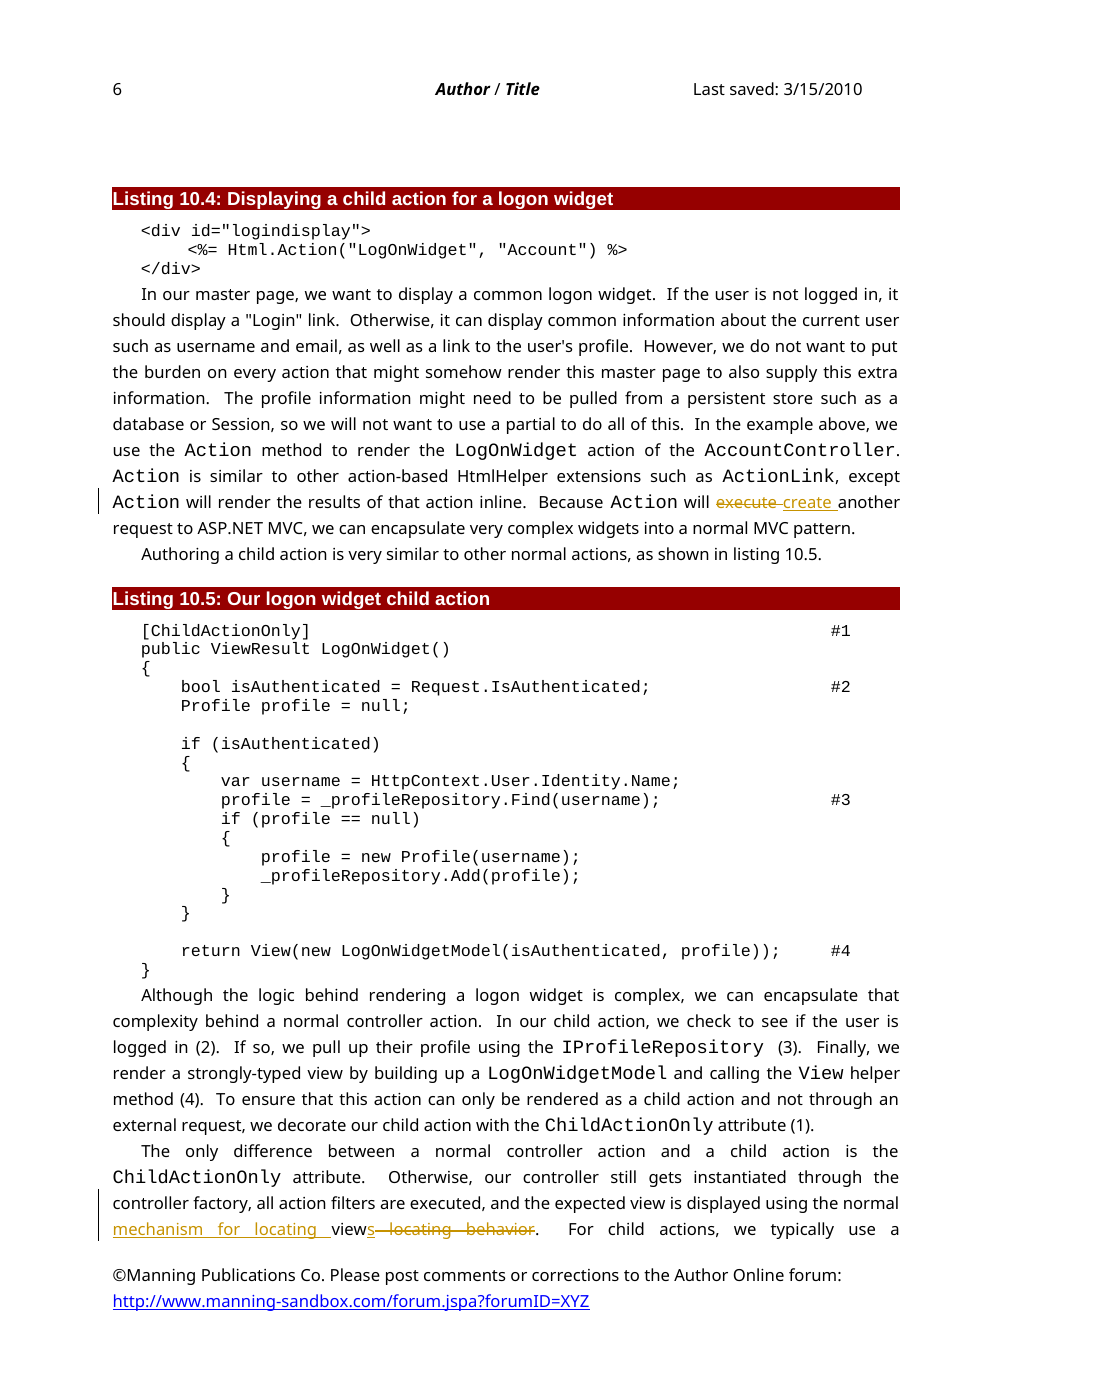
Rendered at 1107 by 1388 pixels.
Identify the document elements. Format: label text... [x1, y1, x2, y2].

text if (profile == null) [141, 811, 900, 829]
text <%= Html.Action("LogOnWidget", "Account") %> [141, 242, 900, 261]
text if (isAuthenticated) [141, 735, 900, 754]
text bool isAuthenticated = Request.IsAuthenticated; #2 [141, 679, 900, 698]
text return View(new LogOnWidgetModel(isAuthenticated, profile)); #4 [141, 943, 900, 962]
text <div id="logindisplay"> [141, 223, 900, 242]
text Profile profile = null; [141, 698, 900, 716]
list Listing 10.5: Our logon widget child action [112, 587, 900, 610]
text profile = _profileRepository.Find(username); #3 [141, 792, 900, 811]
text public ViewResult LogOnWidget() [141, 641, 900, 660]
text </div> [141, 261, 900, 279]
text _profileRepository.Add(profile); [141, 867, 900, 886]
text [ChildActionOnly] #1 [141, 622, 900, 641]
text Although the logic behind rendering a logon widget is complex, we can encapsulate that complexity behind a normal controller action. In our child action, we check to see if the user is logged in (2). If so, we pull up their profile using the IProfileRepository (3). Finally, we render a strongly-typed view by building up a LogOnWidgetModel and calling the View helper method (4). To ensure that this action can only be rendered as a child action and not through an external request, we decorate our child action with the ChildActionOnly attribute (1). [112, 980, 900, 1137]
text Authoring a child action is very similar to other normal actions, as shown in listing 10.5. [112, 540, 900, 566]
text } [141, 886, 900, 905]
text var username = HttpContext.User.Identity.Name; [141, 773, 900, 792]
text profile = new Profile(username); [141, 848, 900, 867]
text In our master page, we want to display a common logon widget. If the user is not logged in, it should display a "Login" link. Otherwise, it can display common information about the current user such as username and email, as well as a link to the user's profile. However, we do not want to put the burden on every action that might somehow render this master page to also supply this extra information. The profile information might need to be pulled from a persistent store such as a database or Session, so we will not want to use a partial to do all of this. In the example above, we use the Action method to render the LogOnWidget action of the AccountController. Action is similar to other action-based HtmlHelper extensions such as ActionLink, except Action will render the results of that action inline. Because Action will another request to ASP.NET MVC, we can encapsulate very complex widgets into a normal MVC pattern. [112, 279, 900, 540]
text } [141, 905, 900, 924]
list Listing 10.4: Displaying a child action for a logon widget [112, 187, 900, 210]
text { [141, 754, 900, 773]
text } [141, 962, 900, 980]
text { [141, 829, 900, 848]
text { [141, 660, 900, 679]
